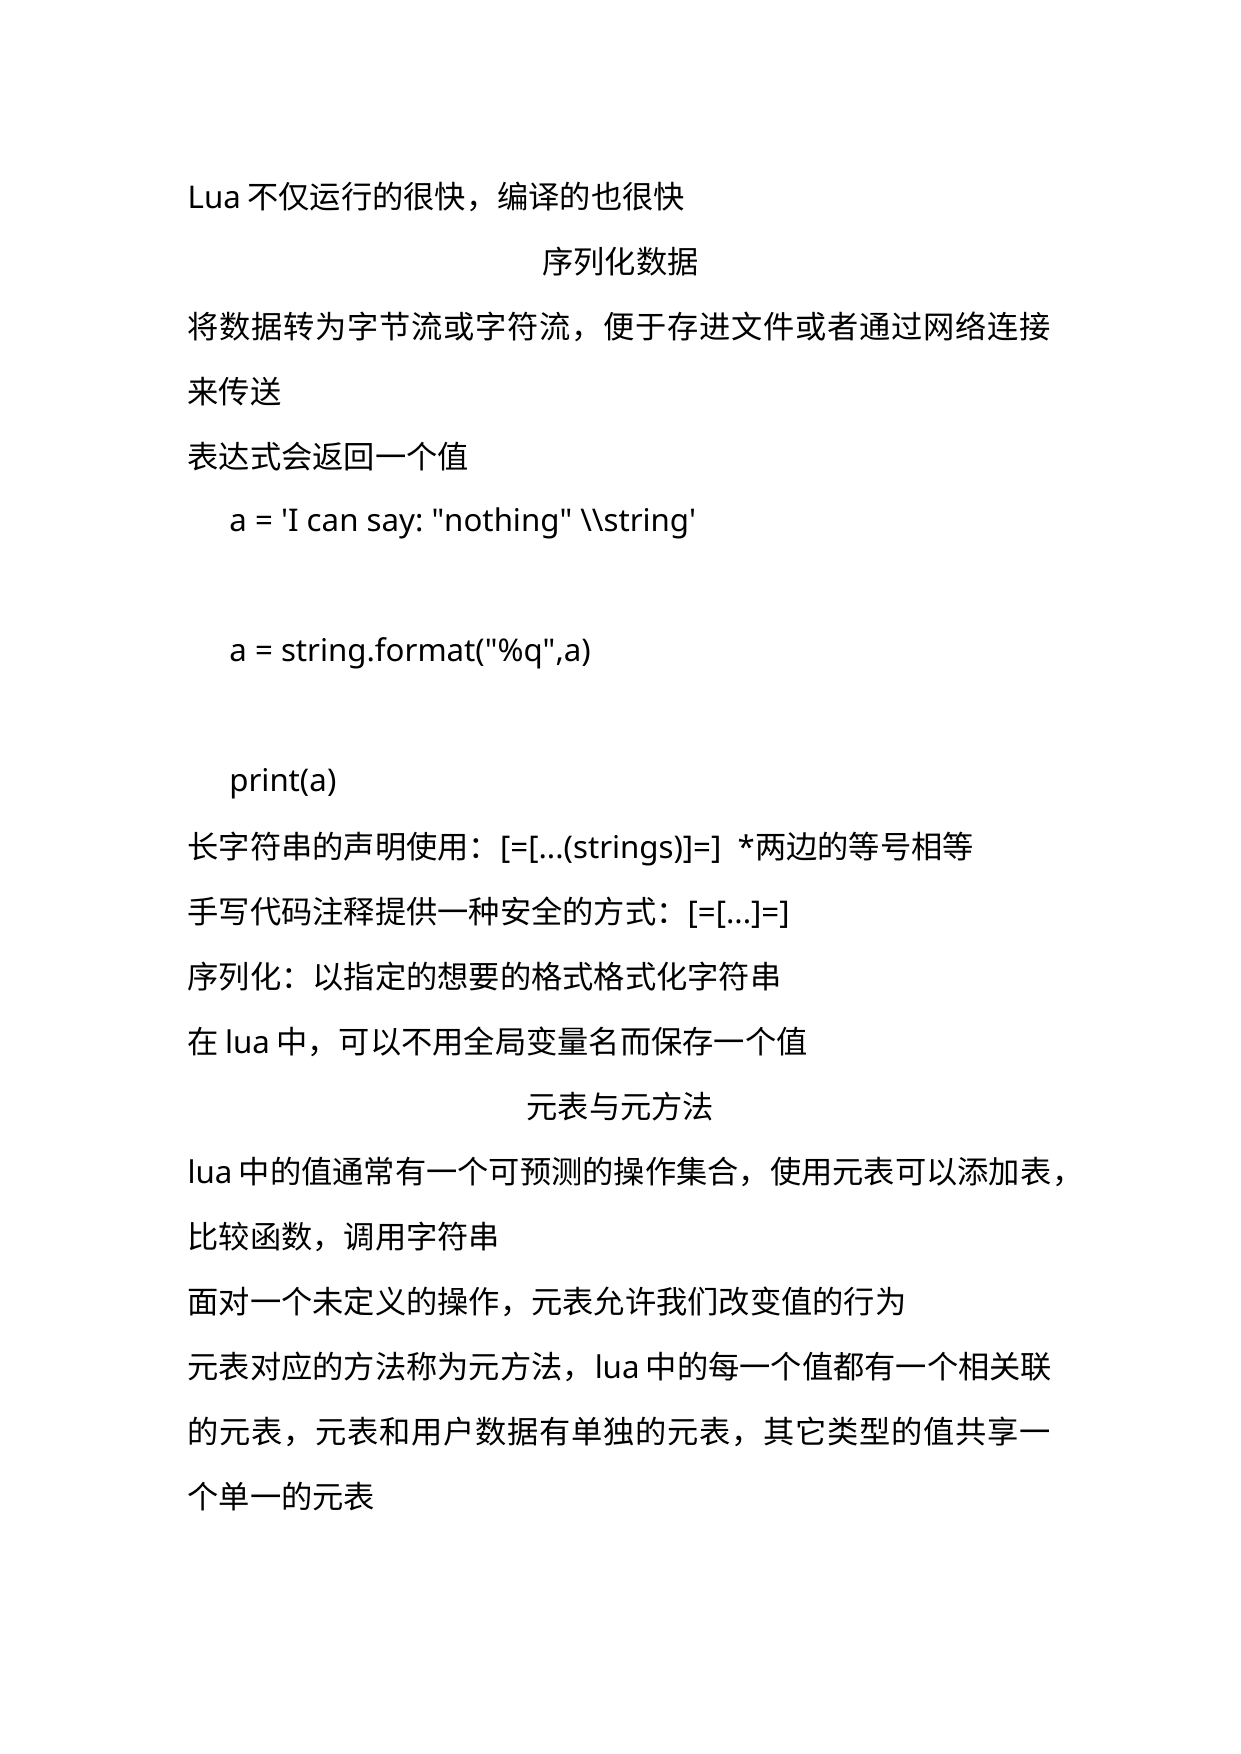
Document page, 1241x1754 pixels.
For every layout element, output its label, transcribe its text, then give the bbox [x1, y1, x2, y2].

list 长字符串的声明使用：[=[...(strings)]=] *两边的等号相等 [187, 812, 1053, 877]
list 面对一个未定义的操作，元表允许我们改变值的行为 [187, 1267, 1053, 1332]
list 序列化：以指定的想要的格式格式化字符串 [187, 942, 1053, 1007]
list 序列化数据 [187, 227, 1053, 292]
list print(a) [187, 747, 1053, 812]
list 将数据转为字节流或字符流，便于存进文件或者通过网络连接来传送 [187, 292, 1053, 422]
list Lua不仅运行的很快，编译的也很快 [187, 162, 1053, 227]
list 元表与元方法 [187, 1072, 1053, 1137]
list 表达式会返回一个值 [187, 422, 1053, 487]
list 在lua中，可以不用全局变量名而保存一个值 [187, 1007, 1053, 1072]
list a = string.format("%q",a) [187, 617, 1053, 682]
list 手写代码注释提供一种安全的方式：[=[...]=] [187, 877, 1053, 942]
list a = 'I can say: "nothing" \\string' [187, 487, 1053, 552]
list lua中的值通常有一个可预测的操作集合，使用元表可以添加表，比较函数，调用字符串 [187, 1137, 1053, 1267]
list 元表对应的方法称为元方法，lua中的每一个值都有一个相关联的元表，元表和用户数据有单独的元表，其它类型的值共享一个单一的元表 [187, 1332, 1053, 1527]
